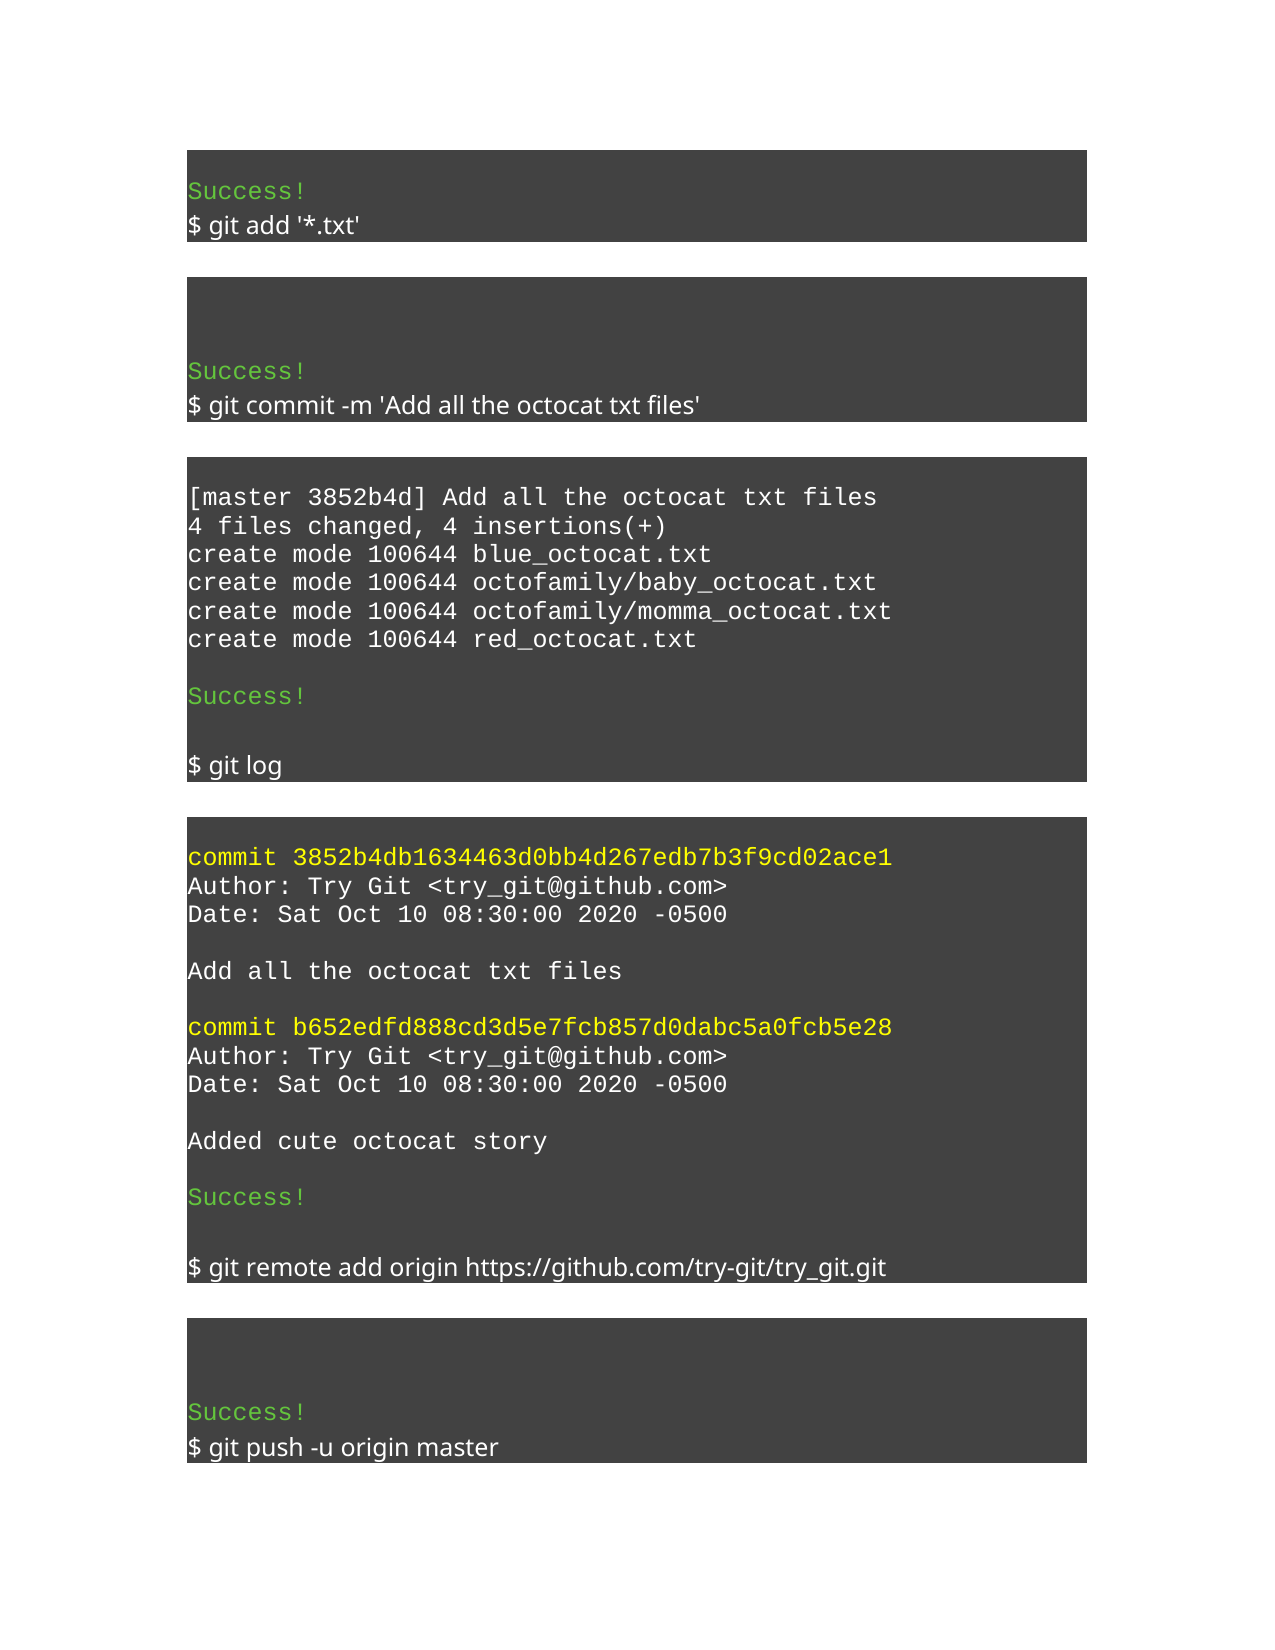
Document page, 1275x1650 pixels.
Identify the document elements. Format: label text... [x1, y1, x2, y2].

text $ git add '*.txt' [187, 207, 1087, 242]
text $ git push -u origin master [187, 1428, 1087, 1463]
text $ git log [187, 712, 1087, 782]
text Success! [187, 150, 1087, 207]
text Success! [187, 655, 1087, 712]
text $ git commit -m 'Add all the octocat txt files' [187, 387, 1087, 422]
text Success! [187, 1372, 1087, 1428]
text Success! [187, 1157, 1087, 1213]
text Success! [187, 330, 1087, 387]
text [master 3852b4d] Add all the octocat txt files 4 files changed, 4 insertions(+) create mode 100644 blue_octocat.txt create mode 100644 octofamily/baby_octocat.txt create mode 100644 octofamily/momma_octocat.txt create mode 100644 red_octocat.txt [187, 457, 1087, 655]
text commit 3852b4db1634463d0bb4d267edb7b3f9cd02ace1 Author: Try Git <try_git@github.com> Date: Sat Oct 10 08:30:00 2020 -0500 Add all the octocat txt files commit b652edfd888cd3d5e7fcb857d0dabc5a0fcb5e28 Author: Try Git <try_git@github.com> Date: Sat Oct 10 08:30:00 2020 -0500 Added cute octocat story [187, 817, 1087, 1157]
text $ git remote add origin https://github.com/try-git/try_git.git [187, 1213, 1087, 1283]
